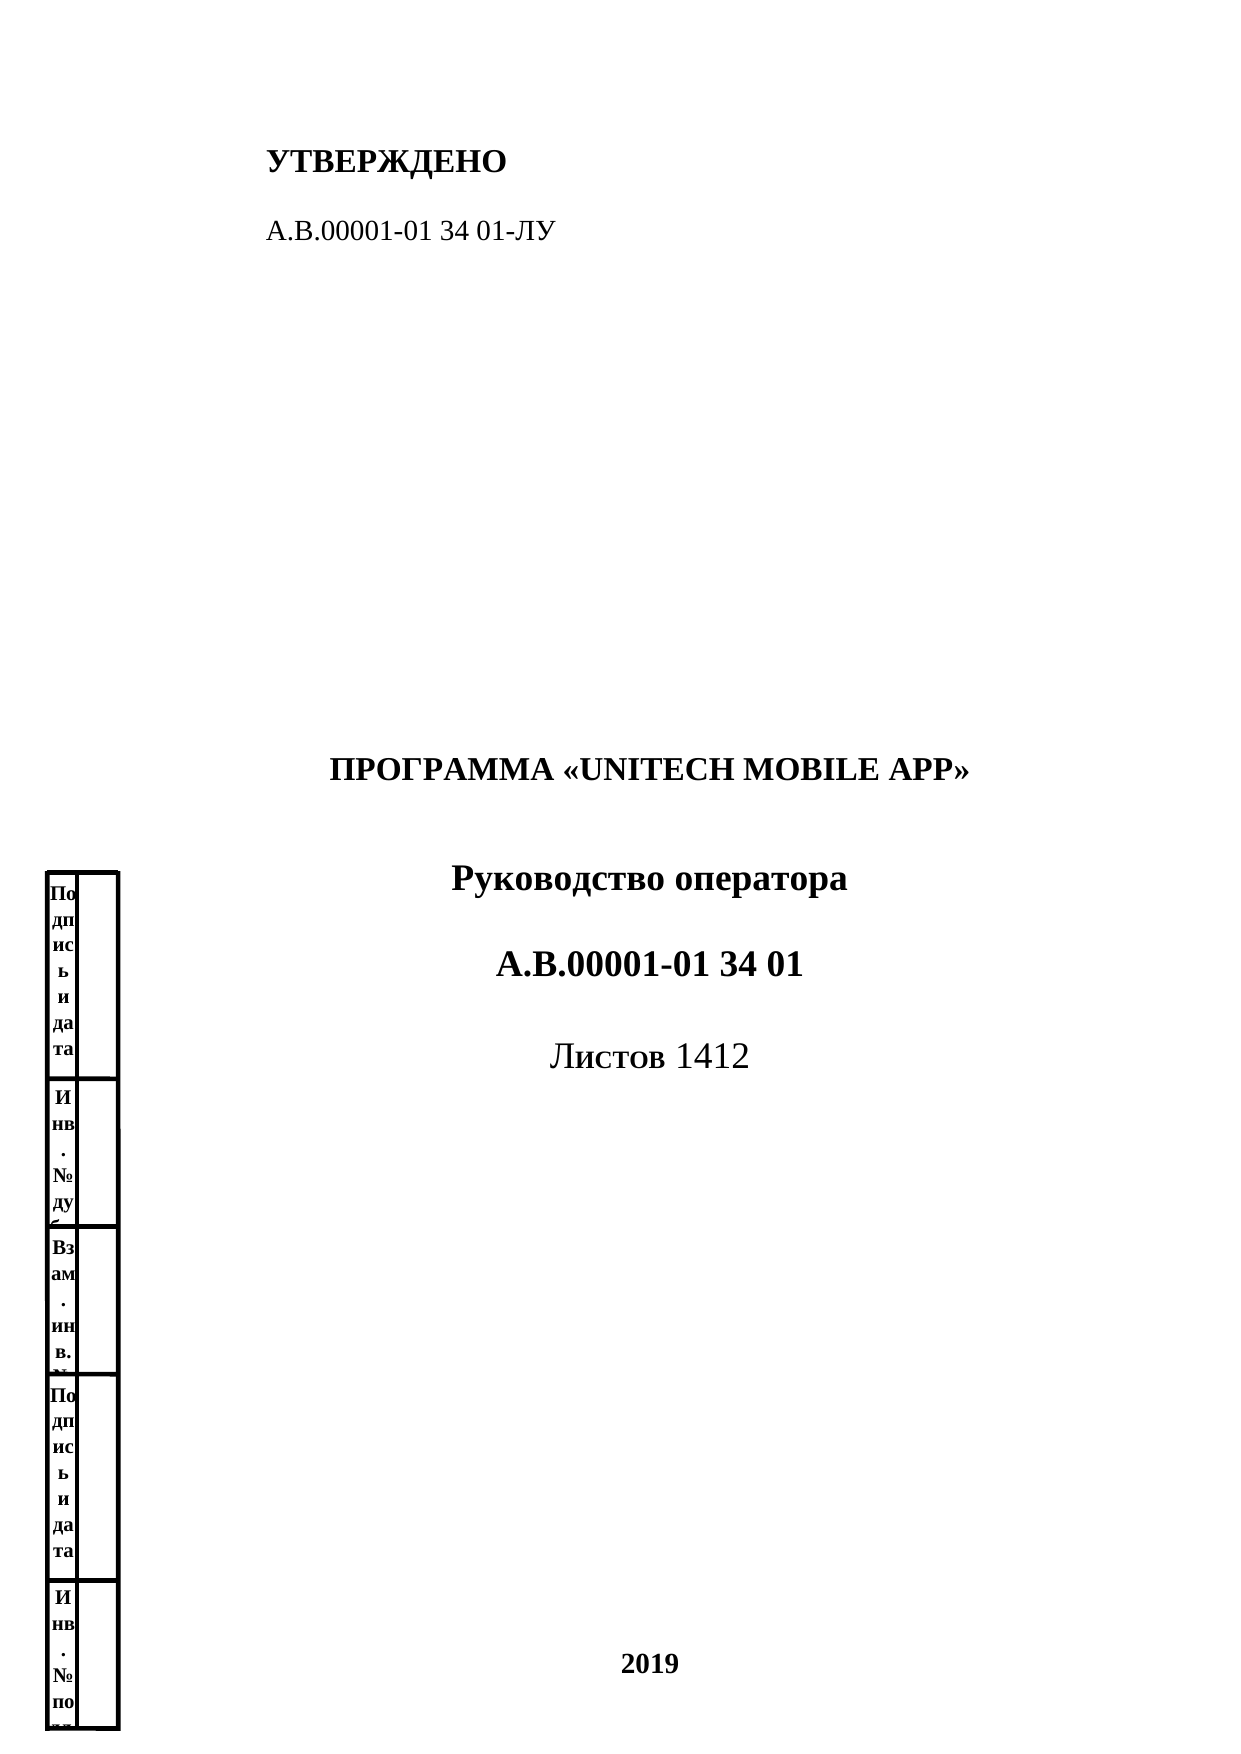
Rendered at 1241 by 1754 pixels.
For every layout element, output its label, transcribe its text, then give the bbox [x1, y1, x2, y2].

text УТВЕРЖДЕНО [118, 141, 1181, 179]
text программа «Unitech Mobile App» [118, 749, 1181, 788]
text А.В.00001-01 34 01-лу [118, 213, 1181, 246]
text Руководство оператора [118, 855, 1181, 898]
text А.В.00001-01 34 01 [118, 941, 1181, 984]
